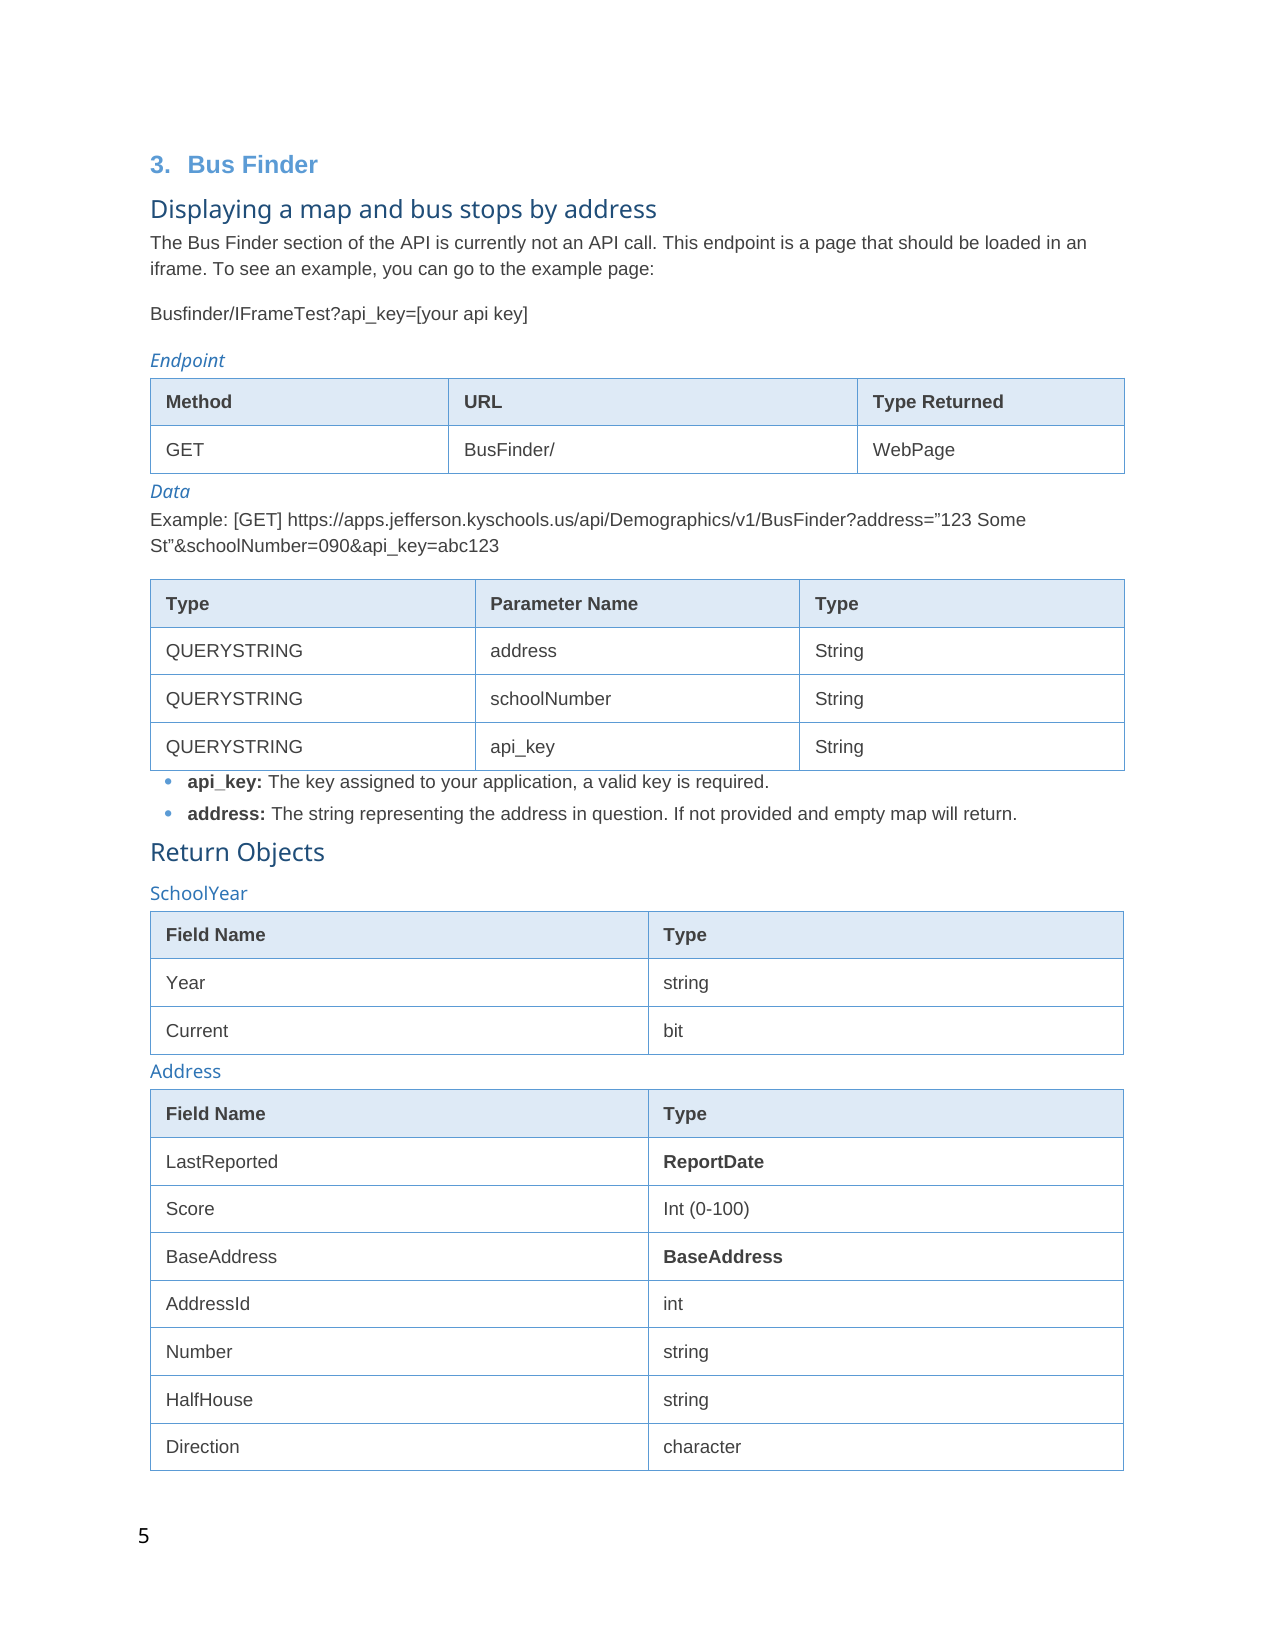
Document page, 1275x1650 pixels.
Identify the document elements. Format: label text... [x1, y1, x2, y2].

table_cell Direction [151, 1424, 648, 1470]
subtitle SchoolYear [150, 880, 1125, 906]
subtitle Return Objects [150, 835, 1125, 869]
table_cell bit [649, 1007, 1123, 1053]
text Busfinder/IFrameTest?api_key=[your api key] [150, 302, 1125, 324]
table_cell QUERYSTRING [151, 723, 475, 769]
table_cell HalfHouse [151, 1376, 648, 1422]
table_header Parameter Name [476, 580, 799, 627]
table_cell AddressId [151, 1281, 648, 1327]
table_cell WebPage [858, 426, 1124, 473]
table_cell int [649, 1281, 1123, 1327]
table_cell String [800, 723, 1124, 769]
table_header Field Name [151, 1090, 648, 1137]
table_cell Year [151, 959, 648, 1006]
table_cell QUERYSTRING [151, 628, 475, 674]
table_cell string [649, 959, 1123, 1006]
table_cell string [649, 1328, 1123, 1375]
subtitle Address [150, 1059, 1125, 1084]
table_cell QUERYSTRING [151, 675, 475, 722]
table_cell api_key [476, 723, 799, 769]
table_cell BaseAddress [151, 1233, 648, 1280]
list address: The string representing the address in question. If not provided and empty map will return. [165, 803, 1125, 824]
table_header URL [449, 379, 857, 425]
subtitle Data [150, 478, 1125, 504]
table_header Field Name [151, 912, 648, 958]
table_cell BusFinder/ [449, 426, 857, 473]
list api_key: The key assigned to your application, a valid key is required. [165, 771, 1125, 792]
table_cell Number [151, 1328, 648, 1375]
text The Bus Finder section of the API is currently not an API call. This endpoint is a page that should be loaded in an iframe. To see an example, you can go to the example page: [150, 232, 1125, 279]
table_cell Int (0-100) [649, 1186, 1123, 1232]
table_header Type [649, 912, 1123, 958]
table_cell String [800, 675, 1124, 722]
table_cell String [800, 628, 1124, 674]
subtitle Endpoint [150, 347, 1125, 373]
subtitle Displaying a map and bus stops by address [150, 191, 1125, 225]
text Example: [GET] https://apps.jefferson.kyschools.us/api/Demographics/v1/BusFinder?address=”123 Some St”&schoolNumber=090&api_key=abc123 [150, 509, 1125, 556]
table_cell LastReported [151, 1138, 648, 1184]
table_cell character [649, 1424, 1123, 1470]
table_header Type Returned [858, 379, 1124, 425]
table_header Type [649, 1090, 1123, 1137]
table_cell GET [151, 426, 448, 473]
table_cell schoolNumber [476, 675, 799, 722]
table_header Type [151, 580, 475, 627]
table_header Method [151, 379, 448, 425]
table_cell ReportDate [649, 1138, 1123, 1184]
table_header Type [800, 580, 1124, 627]
subtitle Bus Finder [150, 150, 1125, 179]
table_cell string [649, 1376, 1123, 1422]
table_cell Current [151, 1007, 648, 1053]
table_cell Score [151, 1186, 648, 1232]
table_cell BaseAddress [649, 1233, 1123, 1280]
table_cell address [476, 628, 799, 674]
